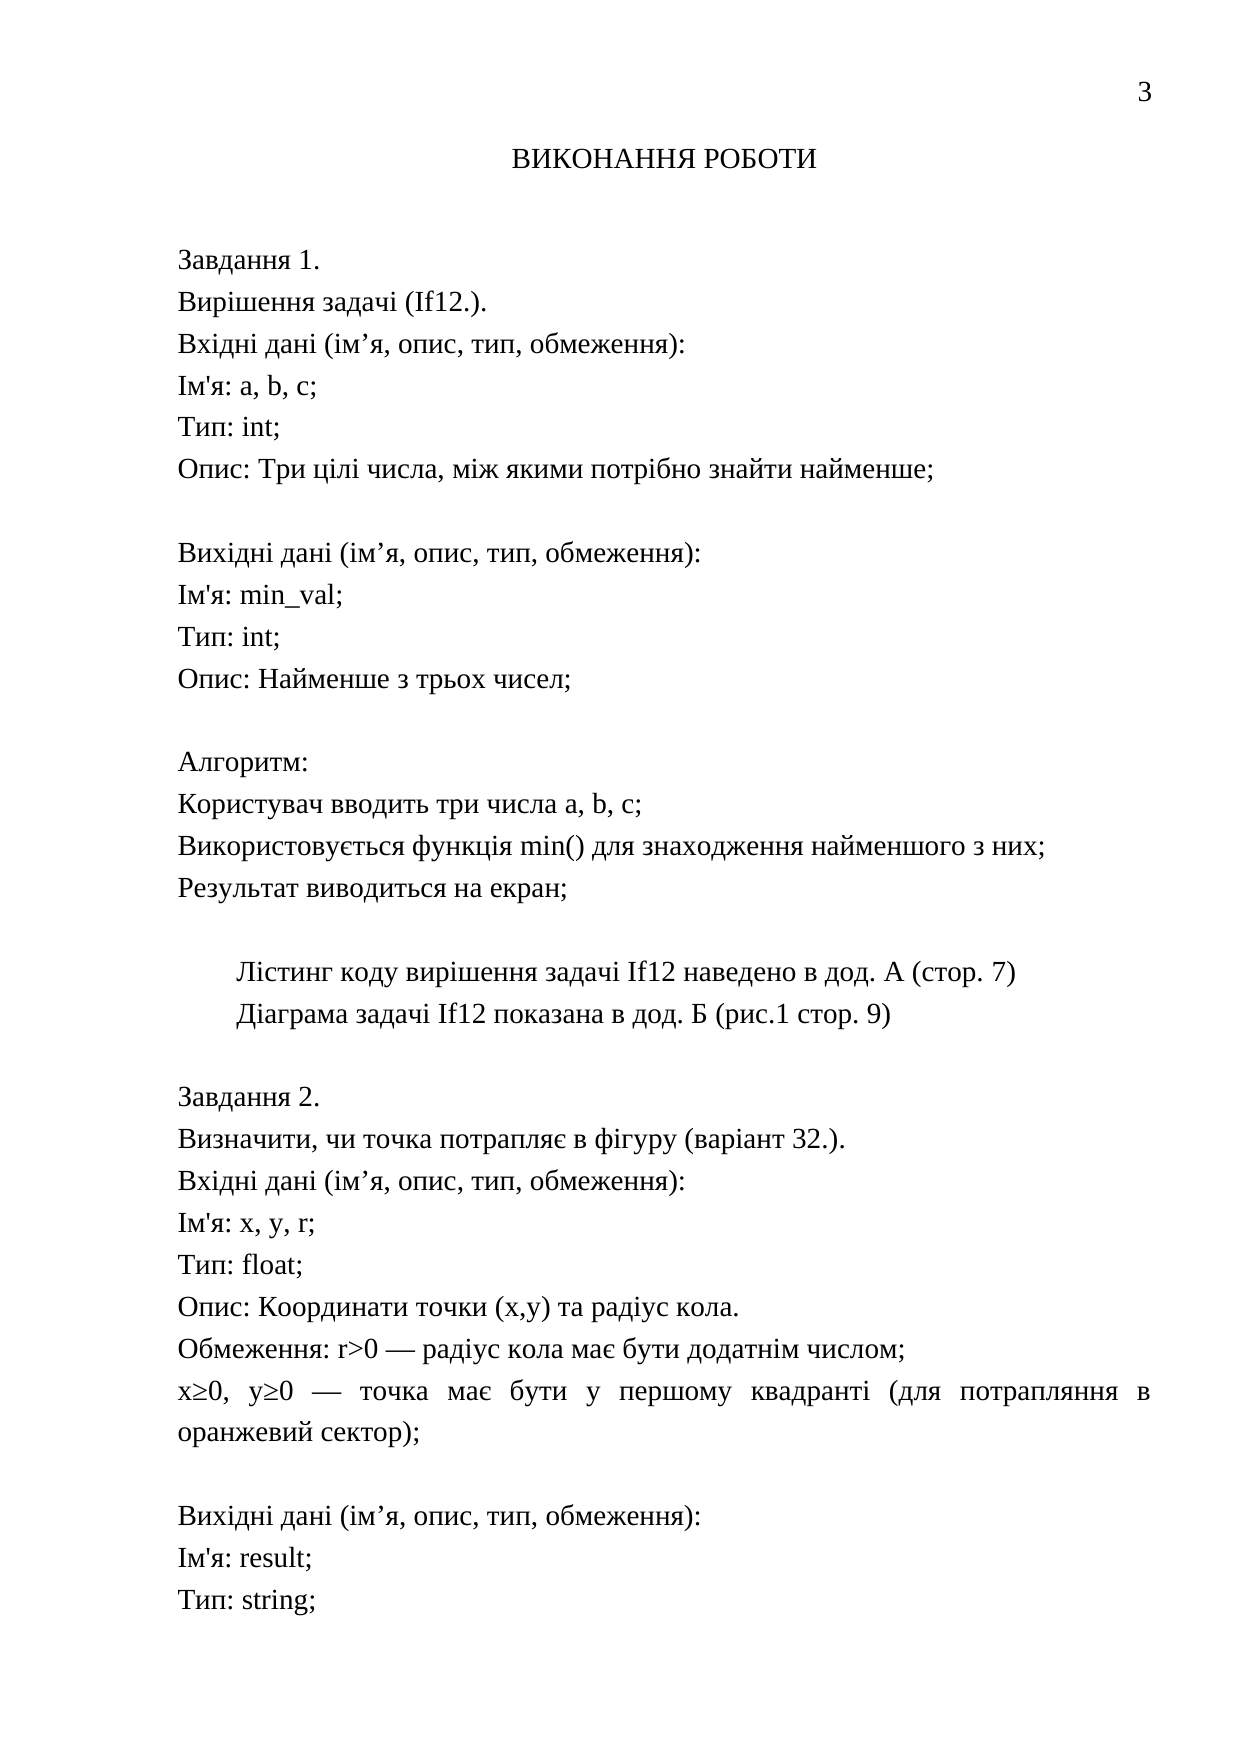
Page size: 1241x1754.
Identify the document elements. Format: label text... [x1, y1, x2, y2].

list Ім'я: x, y, r; [177, 1205, 1152, 1239]
text Тип: int; [177, 619, 1152, 652]
list Обмеження: r>0 — радіус кола має бути додатнім числом; [177, 1331, 1152, 1364]
text Опис: Найменше з трьох чисел; [177, 661, 1152, 694]
text Вирішення задачі (If12.). [177, 284, 1152, 317]
text Результат виводиться на екран; [177, 870, 1152, 904]
text Вихідні дані (ім’я, опис, тип, обмеження): [177, 535, 1152, 569]
text Користувач вводить три числа a, b, c; [177, 786, 1152, 820]
text Тип: int; [177, 409, 1152, 443]
list x≥0, y≥0 — точка має бути у першому квадранті (для потрапляння в оранжевий сектор); [177, 1373, 1152, 1448]
text Вхідні дані (ім’я, опис, тип, обмеження): [177, 326, 1152, 359]
text Діаграма задачі If12 показана в дод. Б (рис.1 стор. 9) [177, 996, 1152, 1029]
list Тип: float; [177, 1247, 1152, 1281]
list Вихідні дані (ім’я, опис, тип, обмеження): [177, 1498, 1152, 1532]
list Опис: Координати точки (x,y) та радіус кола. [177, 1289, 1152, 1322]
text Ім'я: min_val; [177, 577, 1152, 611]
text Використовується функція min() для знаходження найменшого з них; [177, 828, 1152, 862]
text Завдання 1. [177, 242, 1152, 276]
text Лістинг коду вирішення задачі If12 наведено в дод. А (стор. 7) [177, 954, 1152, 987]
list Ім'я: result; [177, 1540, 1152, 1574]
text Ім'я: a, b, c; [177, 368, 1152, 401]
list Вхідні дані (ім’я, опис, тип, обмеження): [177, 1163, 1152, 1197]
text ВИКОНАННЯ РОБОТИ [177, 141, 1152, 174]
list Тип: string; [177, 1582, 1152, 1616]
list Визначити, чи точка потрапляє в фігуру (варіант 32.). [177, 1121, 1152, 1155]
list Завдання 2. [177, 1079, 1152, 1113]
text Опис: Три цілі числа, між якими потрібно знайти найменше; [177, 451, 1152, 485]
text Алгоритм: [177, 744, 1152, 778]
